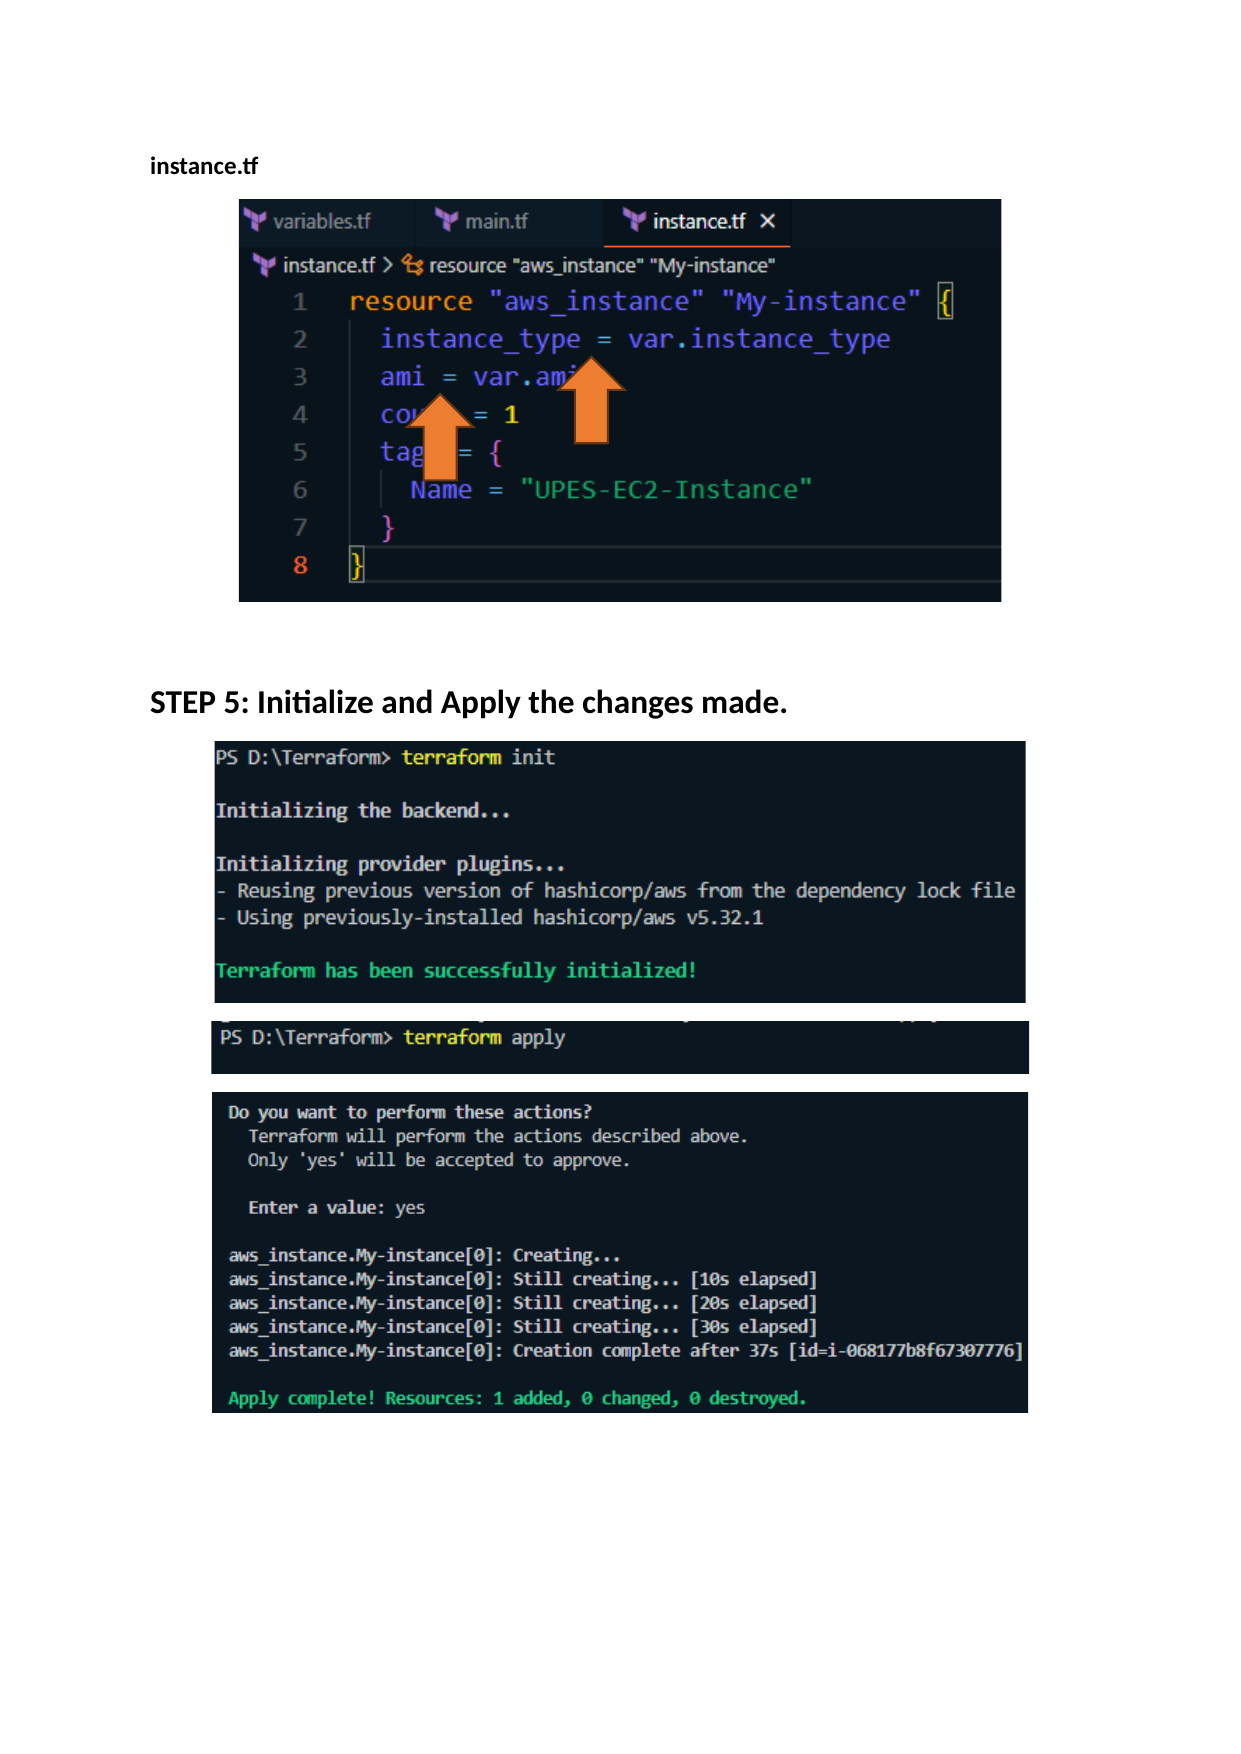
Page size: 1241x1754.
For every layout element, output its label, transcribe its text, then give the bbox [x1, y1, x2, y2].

text instance.tf [150, 150, 1090, 181]
picture [238, 199, 1002, 602]
picture [214, 741, 1026, 1003]
text STEP 5: Initialize and Apply the changes made. [150, 681, 1090, 721]
picture [212, 1092, 1029, 1413]
picture [211, 1021, 1030, 1074]
